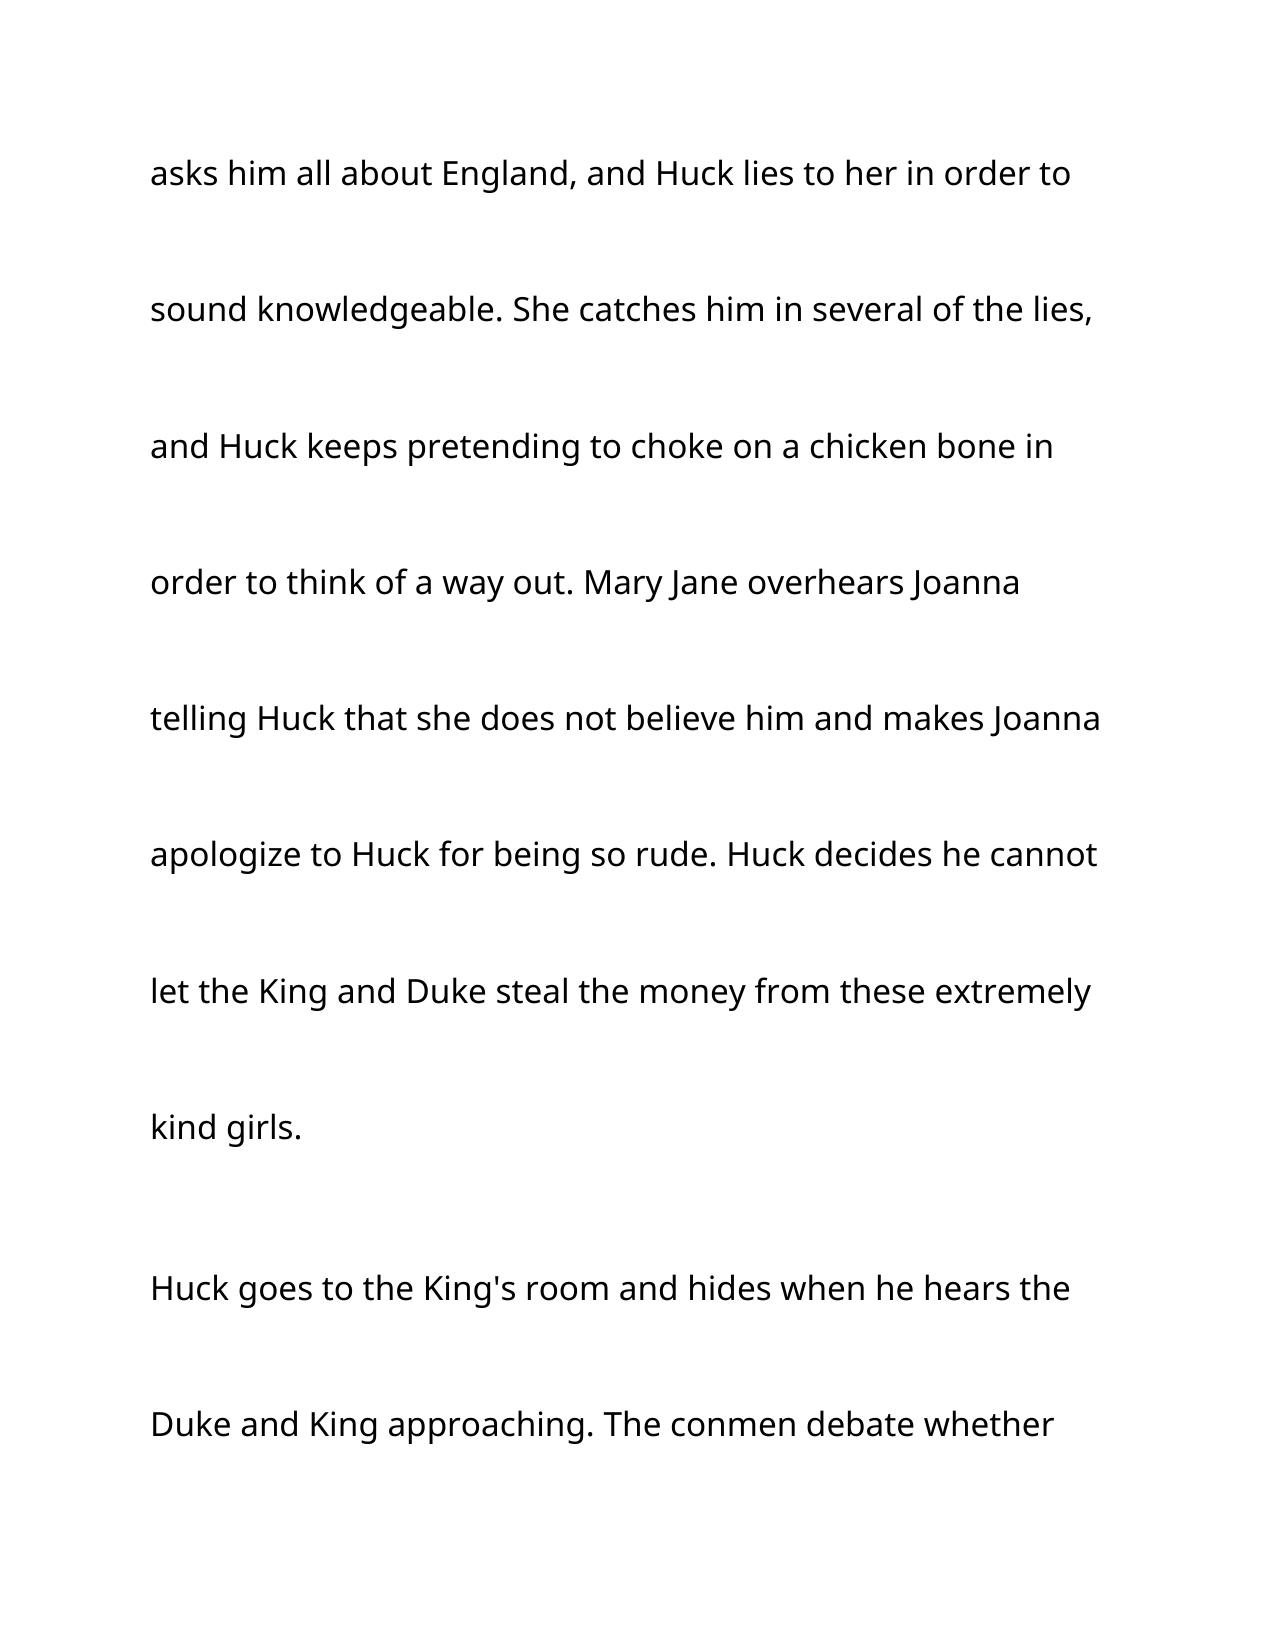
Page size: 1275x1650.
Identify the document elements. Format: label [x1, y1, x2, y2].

text [150, 1265, 1125, 1447]
text [150, 150, 1125, 1149]
